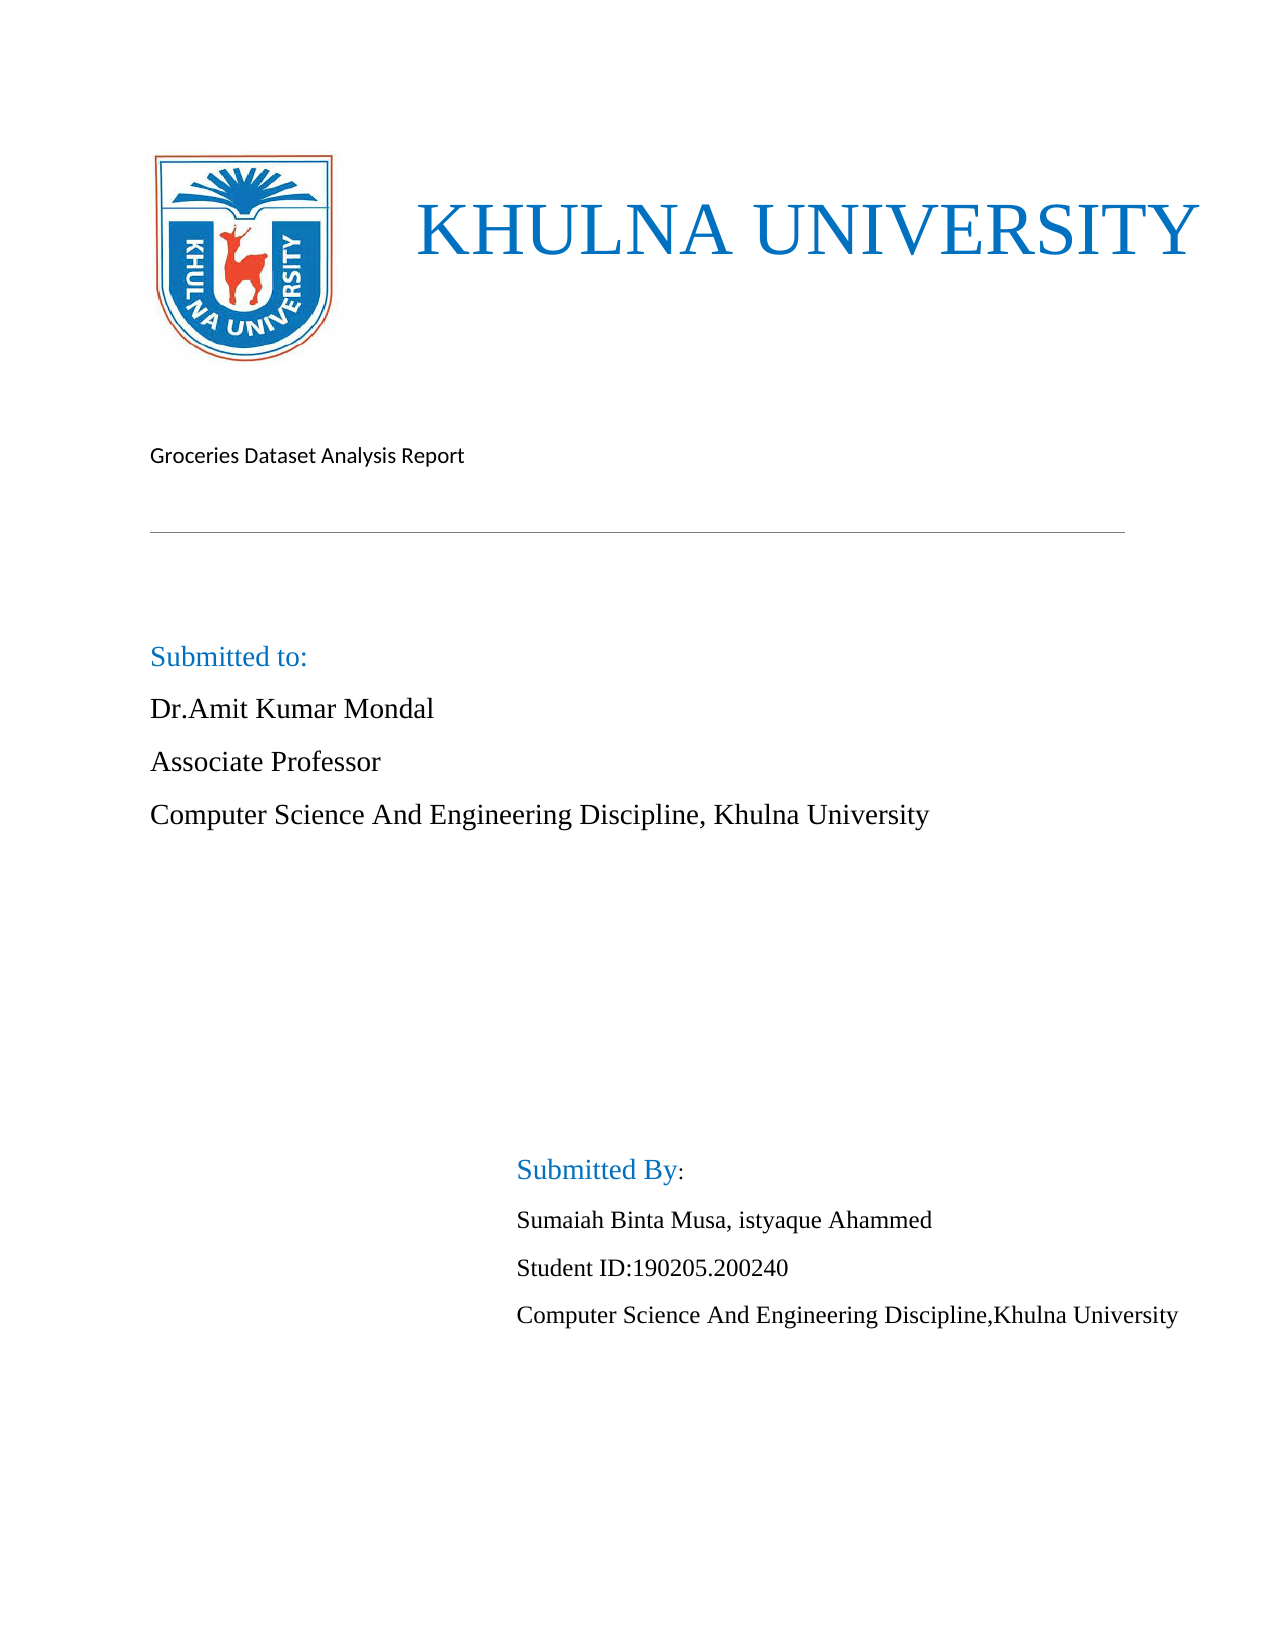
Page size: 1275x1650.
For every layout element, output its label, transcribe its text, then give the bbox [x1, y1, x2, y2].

text Computer Science And Engineering Discipline, Khulna University [150, 797, 1125, 831]
text 190205 || 200240 [150, 346, 1125, 379]
text Dr.Amit Kumar Mondal [150, 691, 1125, 725]
text Associate Professor [150, 744, 1125, 778]
text Submitted to: [150, 639, 1125, 672]
